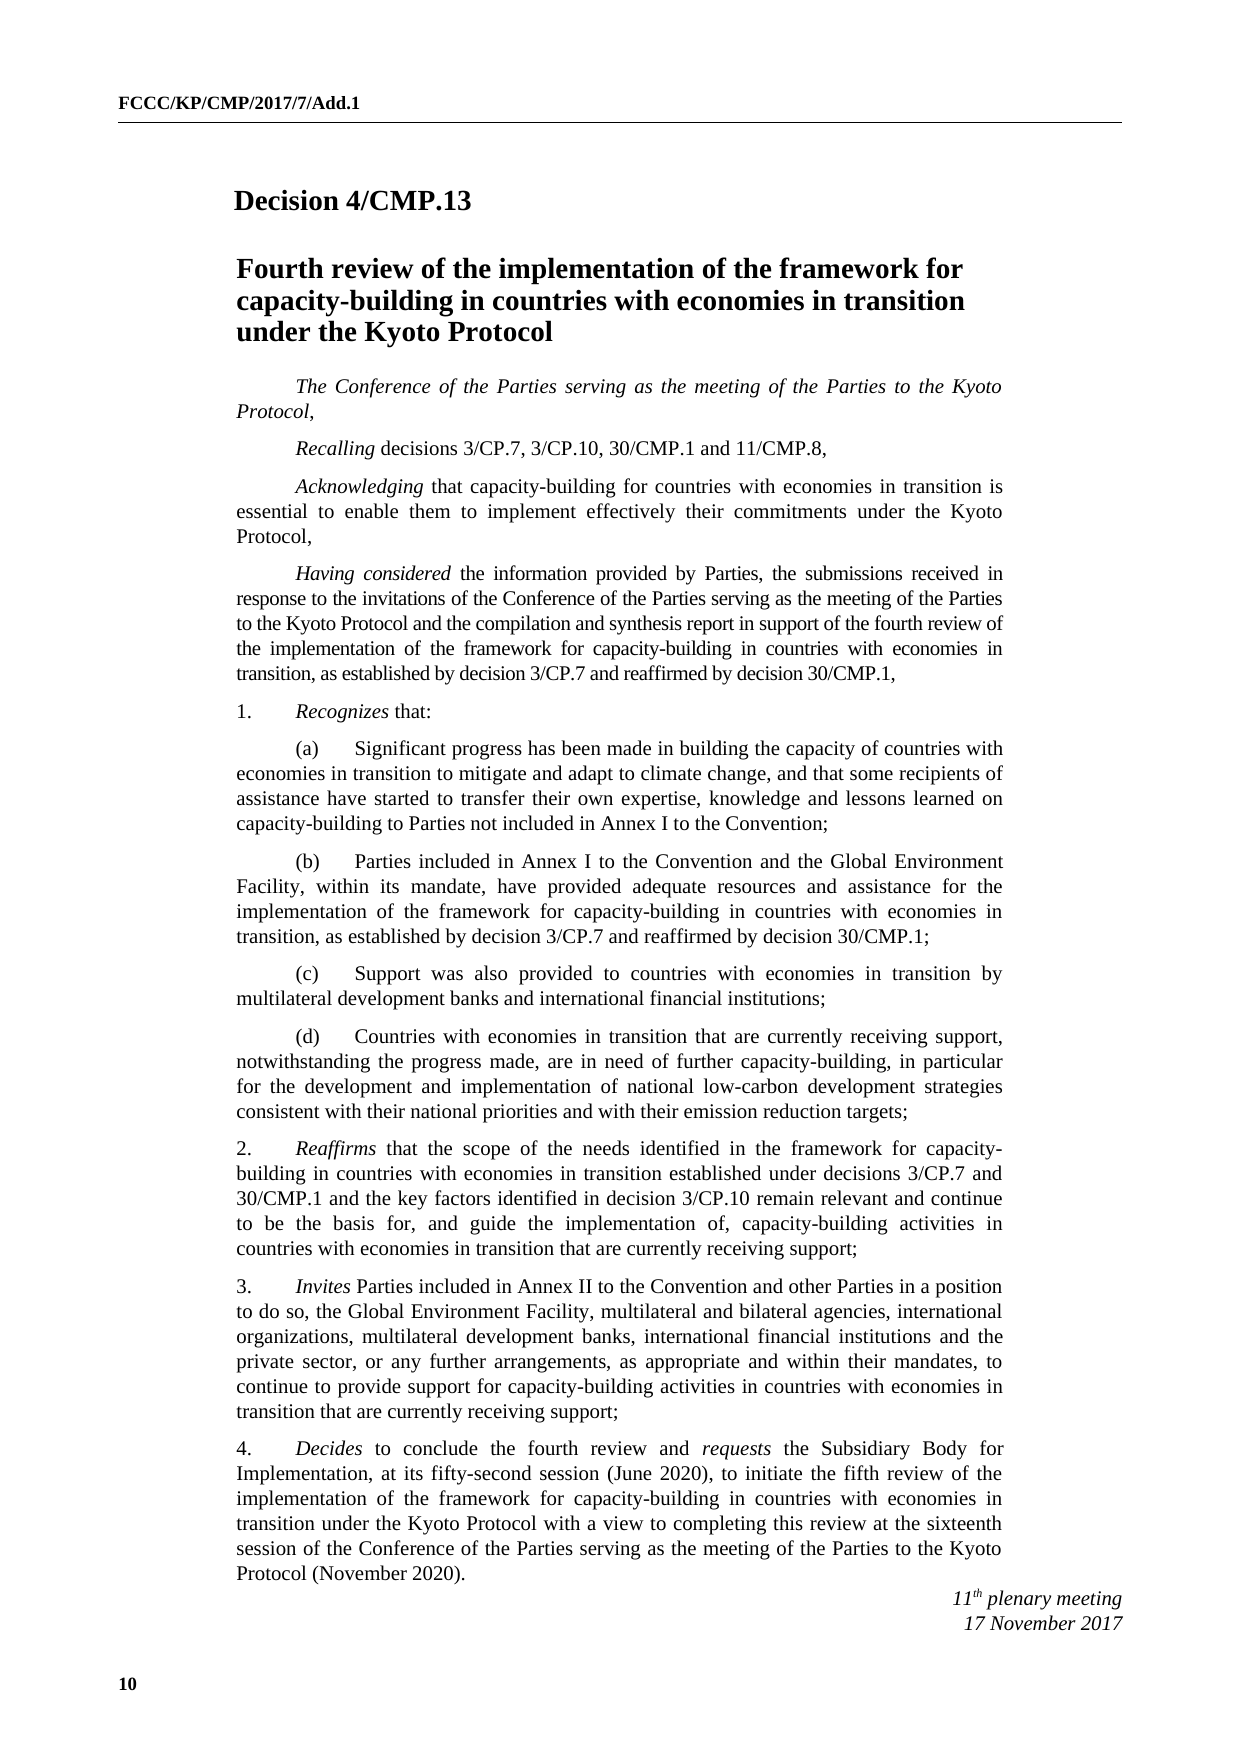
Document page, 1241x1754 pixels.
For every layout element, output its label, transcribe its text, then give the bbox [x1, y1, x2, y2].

text Fourth review of the implementation of the framework for capacity-building in countries with economies in transition under the Kyoto Protocol [118, 254, 1004, 348]
list 4. Decides to conclude the fourth review and requests the Subsidiary Body for Implementation, at its fifty-second session (June 2020), to initiate the fifth review of the implementation of the framework for capacity-building in countries with economies in transition under the Kyoto Protocol with a view to completing this review at the sixteenth session of the Conference of the Parties serving as the meeting of the Parties to the Kyoto Protocol (November 2020). [236, 1435, 1004, 1585]
text The Conference of the Parties serving as the meeting of the Parties to the Kyoto Protocol, [236, 373, 1004, 423]
list (b) Parties included in Annex I to the Convention and the Global Environment Facility, within its mandate, have provided adequate resources and assistance for the implementation of the framework for capacity-building in countries with economies in transition, as established by decision 3/CP.7 and reaffirmed by decision 30/CMP.1; [236, 848, 1004, 948]
text Having considered the information provided by Parties, the submissions received in response to the invitations of the Conference of the Parties serving as the meeting of the Parties to the Kyoto Protocol and the compilation and synthesis report in support of the fourth review of the implementation of the framework for capacity-building in countries with economies in transition, as established by decision 3/CP.7 and reaffirmed by decision 30/CMP.1, [236, 560, 1004, 685]
text Acknowledging that capacity-building for countries with economies in transition is essential to enable them to implement effectively their commitments under the Kyoto Protocol, [236, 473, 1004, 548]
list (c) Support was also provided to countries with economies in transition by multilateral development banks and international financial institutions; [236, 960, 1004, 1010]
list (a) Significant progress has been made in building the capacity of countries with economies in transition to mitigate and adapt to climate change, and that some recipients of assistance have started to transfer their own expertise, knowledge and lessons learned on capacity-building to Parties not included in Annex I to the Convention; [236, 735, 1004, 835]
text Decision 4/CMP.13 [233, 185, 1004, 216]
list 1. Recognizes that: [236, 698, 1004, 723]
text 11th plenary meeting [118, 1585, 1122, 1610]
list (d) Countries with economies in transition that are currently receiving support, notwithstanding the progress made, are in need of further capacity-building, in particular for the development and implementation of national low-carbon development strategies consistent with their national priorities and with their emission reduction targets; [236, 1023, 1004, 1123]
list 3. Invites Parties included in Annex II to the Convention and other Parties in a position to do so, the Global Environment Facility, multilateral and bilateral agencies, international organizations, multilateral development banks, international financial institutions and the private sector, or any further arrangements, as appropriate and within their mandates, to continue to provide support for capacity-building activities in countries with economies in transition that are currently receiving support; [236, 1273, 1004, 1423]
list 2. Reaffirms that the scope of the needs identified in the framework for capacity-building in countries with economies in transition established under decisions 3/CP.7 and 30/CMP.1 and the key factors identified in decision 3/CP.10 remain relevant and continue to be the basis for, and guide the implementation of, capacity-building activities in countries with economies in transition that are currently receiving support; [236, 1135, 1004, 1260]
text Recalling decisions 3/CP.7, 3/CP.10, 30/CMP.1 and 11/CMP.8, [236, 435, 1004, 460]
text 17 November 2017 [118, 1610, 1122, 1635]
